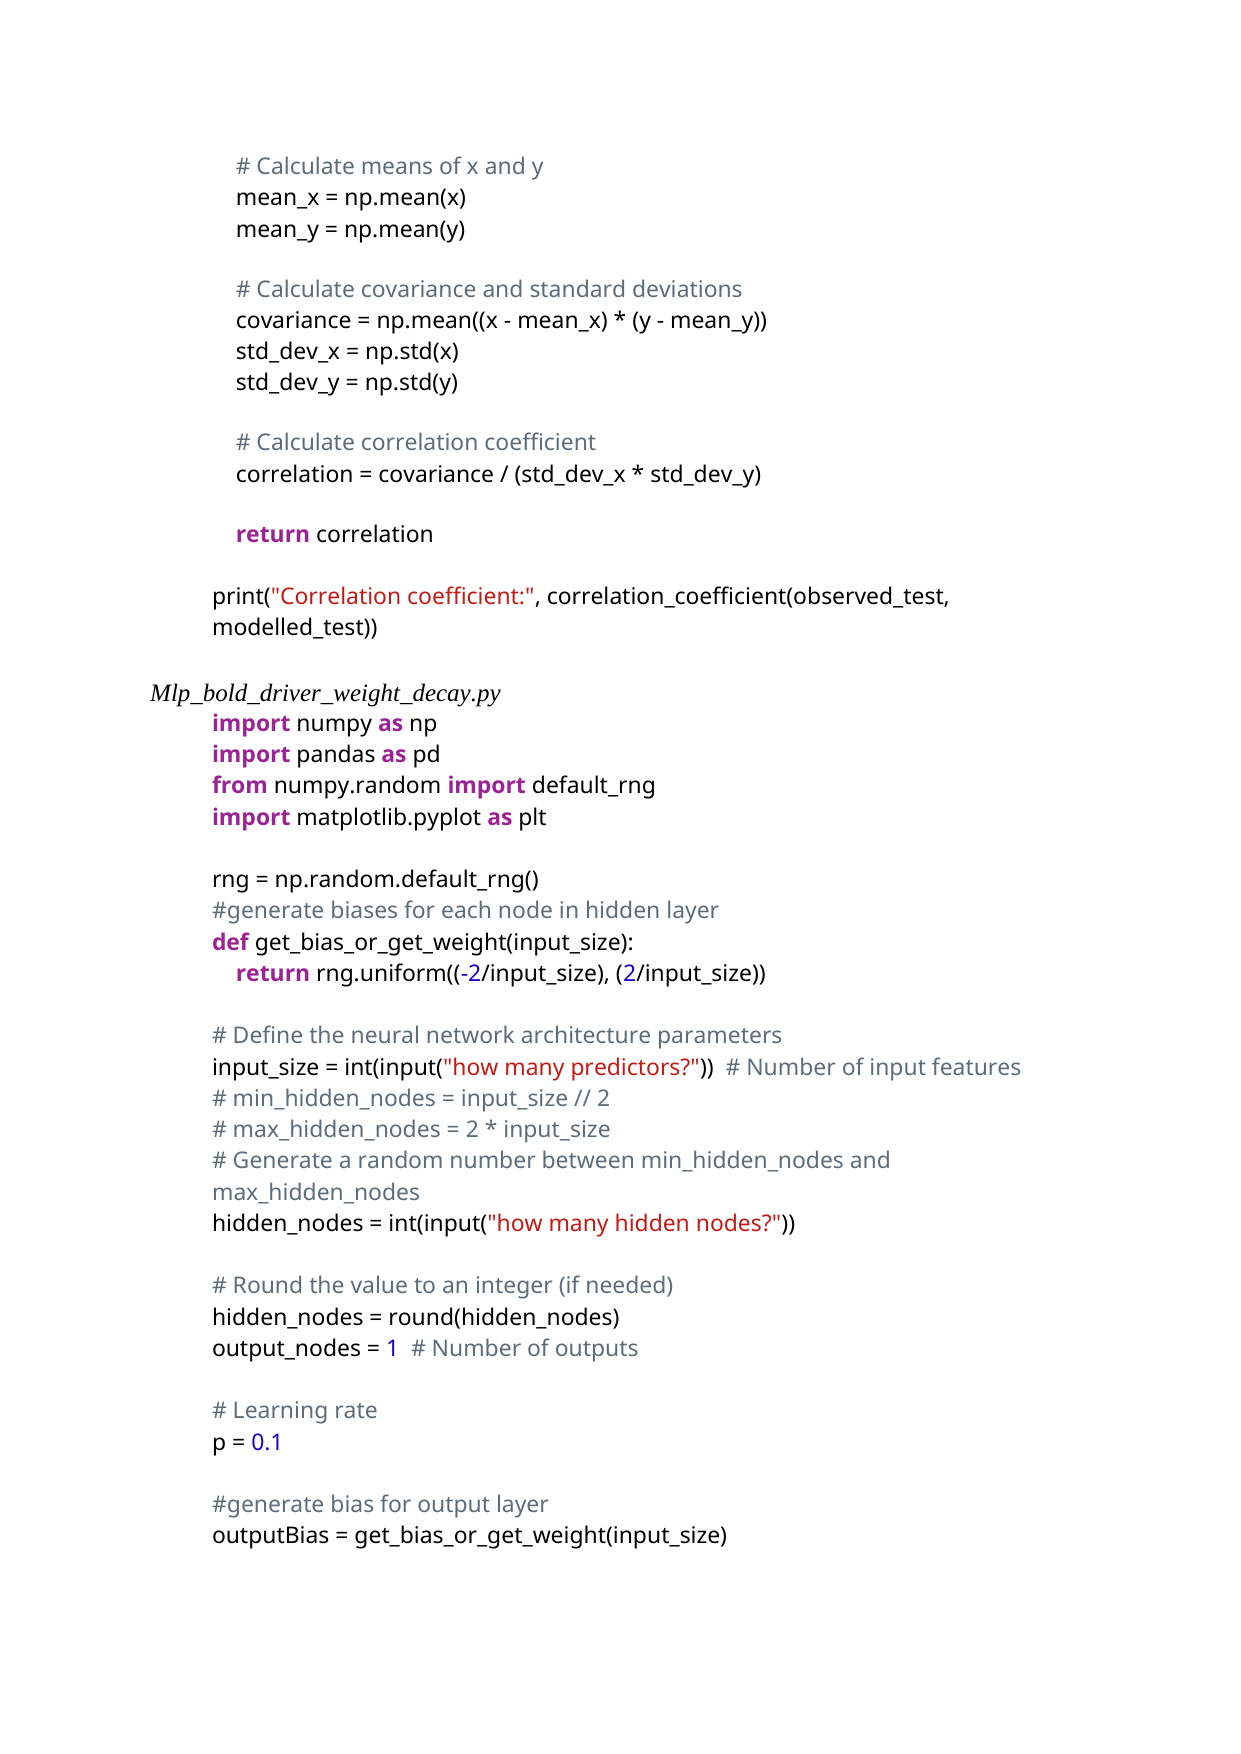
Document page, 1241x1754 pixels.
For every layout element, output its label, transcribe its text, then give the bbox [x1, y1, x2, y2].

text # Calculate correlation coefficient [212, 426, 1090, 457]
text # Define the neural network architecture parameters [212, 1019, 1090, 1050]
text import numpy as np [212, 707, 1090, 738]
text hidden_nodes = int(input("how many hidden nodes?")) [212, 1207, 1090, 1238]
text mean_y = np.mean(y) [212, 212, 1090, 244]
text std_dev_x = np.std(x) [212, 335, 1090, 366]
text # Calculate means of x and y [212, 150, 1090, 181]
text covariance = np.mean((x - mean_x) * (y - mean_y)) [212, 304, 1090, 335]
text # Calculate covariance and standard deviations [212, 272, 1090, 304]
text hidden_nodes = round(hidden_nodes) [212, 1300, 1090, 1332]
text p = 0.1 [212, 1425, 1090, 1457]
text input_size = int(input("how many predictors?")) # Number of input features [212, 1050, 1090, 1082]
text #generate bias for output layer [212, 1488, 1090, 1519]
text rng = np.random.default_rng() [212, 863, 1090, 894]
text # max_hidden_nodes = 2 * input_size [212, 1113, 1090, 1144]
text # min_hidden_nodes = input_size // 2 [212, 1082, 1090, 1113]
text return rng.uniform((-2/input_size), (2/input_size)) [212, 957, 1090, 988]
text print("Correlation coefficient:", correlation_coefficient(observed_test, modelled_test)) [212, 580, 1090, 642]
subtitle Mlp_bold_driver_weight_decay.py [150, 678, 1090, 707]
text # Generate a random number between min_hidden_nodes and max_hidden_nodes [212, 1144, 1090, 1207]
text return correlation [212, 517, 1090, 549]
text # Learning rate [212, 1394, 1090, 1425]
text #generate biases for each node in hidden layer [212, 894, 1090, 925]
text outputBias = get_bias_or_get_weight(input_size) [212, 1519, 1090, 1550]
text from numpy.random import default_rng [212, 769, 1090, 800]
text # Round the value to an integer (if needed) [212, 1269, 1090, 1300]
text correlation = covariance / (std_dev_x * std_dev_y) [212, 457, 1090, 489]
text output_nodes = 1 # Number of outputs [212, 1332, 1090, 1363]
text import matplotlib.pyplot as plt [212, 800, 1090, 832]
text import pandas as pd [212, 738, 1090, 769]
text mean_x = np.mean(x) [212, 181, 1090, 212]
text def get_bias_or_get_weight(input_size): [212, 925, 1090, 957]
text std_dev_y = np.std(y) [212, 366, 1090, 397]
